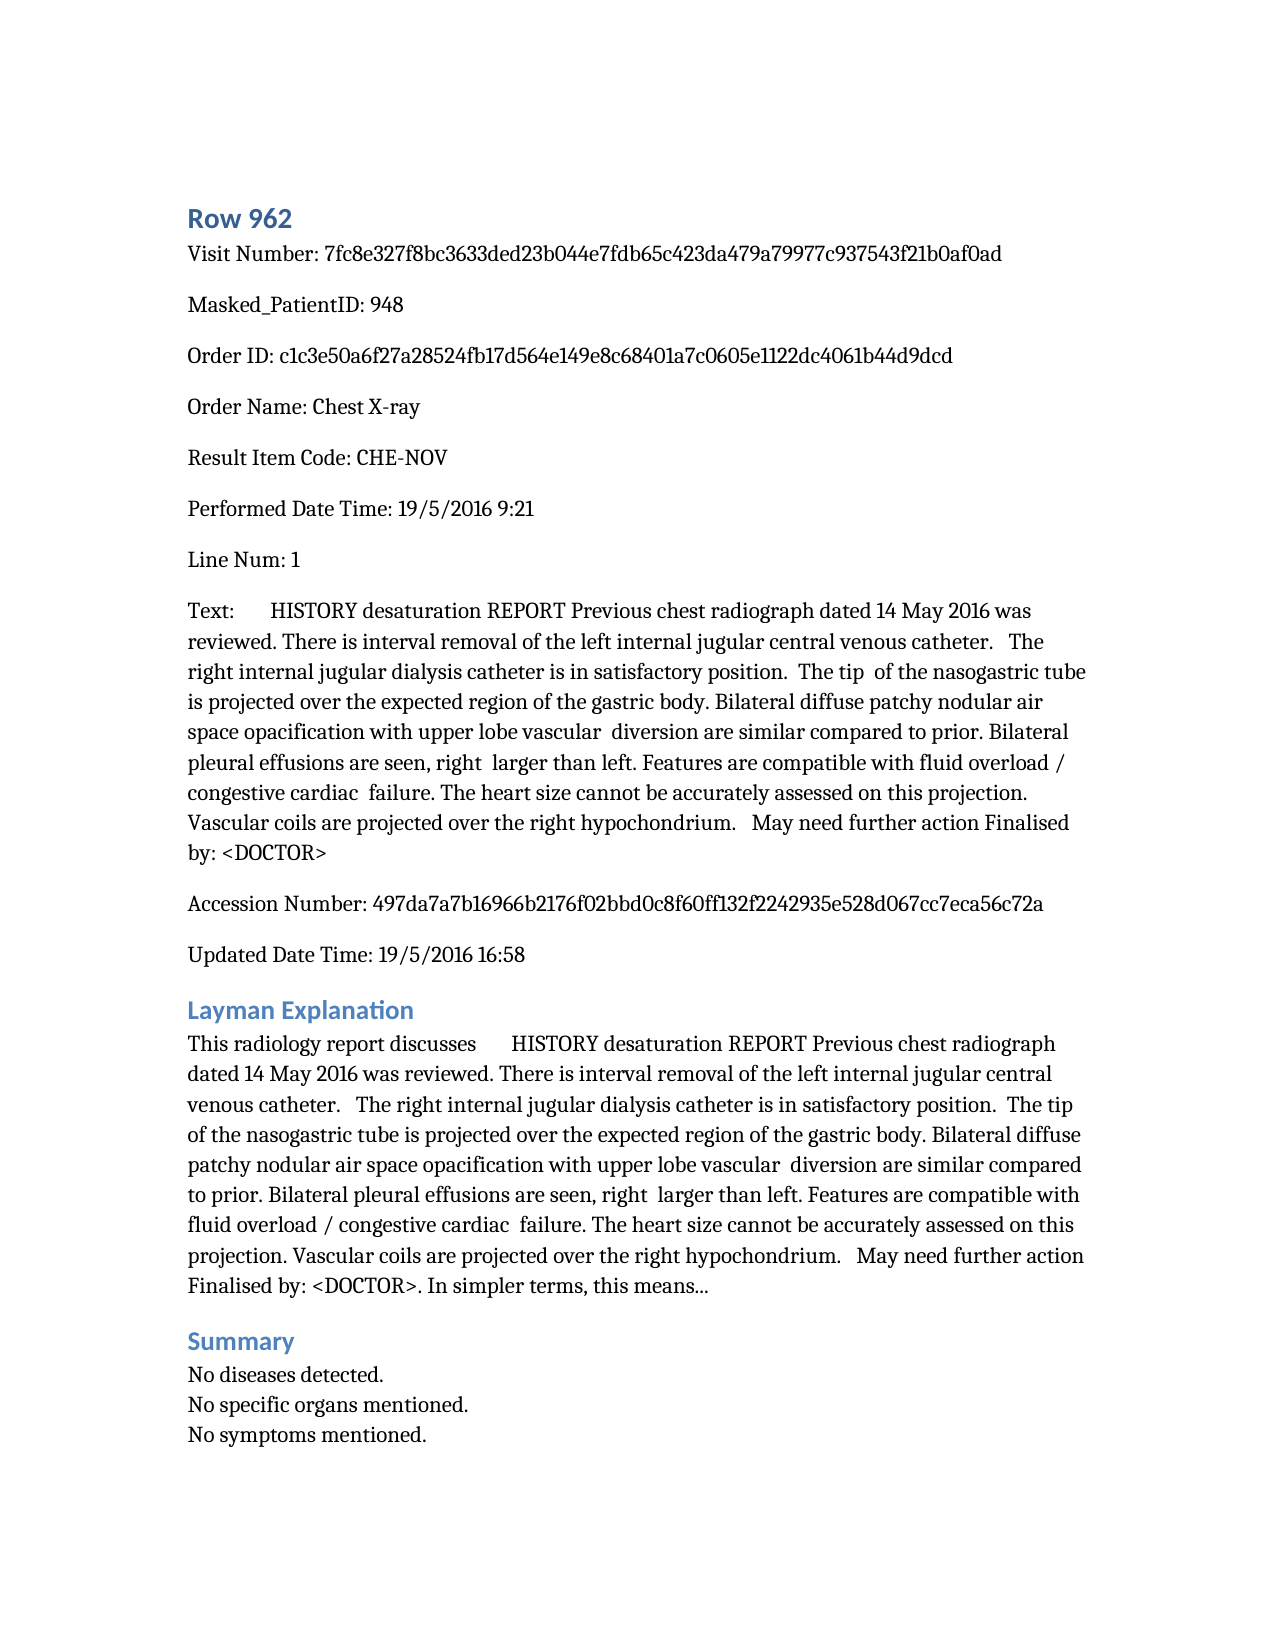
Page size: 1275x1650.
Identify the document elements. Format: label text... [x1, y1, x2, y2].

text Text: HISTORY desaturation REPORT Previous chest radiograph dated 14 May 2016 was reviewed. There is interval removal of the left internal jugular central venous catheter. The right internal jugular dialysis catheter is in satisfactory position. The tip of the nasogastric tube is projected over the expected region of the gastric body. Bilateral diffuse patchy nodular air space opacification with upper lobe vascular diversion are similar compared to prior. Bilateral pleural effusions are seen, right larger than left. Features are compatible with fluid overload / congestive cardiac failure. The heart size cannot be accurately assessed on this projection. Vascular coils are projected over the right hypochondrium. May need further action Finalised by: <DOCTOR> [187, 598, 1087, 866]
text Order Name: Chest X-ray [187, 394, 1087, 420]
text Visit Number: 7fc8e327f8bc3633ded23b044e7fdb65c423da479a79977c937543f21b0af0ad [187, 241, 1087, 267]
text Result Item Code: CHE-NOV [187, 445, 1087, 471]
text No diseases detected. No specific organs mentioned. No symptoms mentioned. [187, 1362, 1087, 1448]
text This radiology report discusses HISTORY desaturation REPORT Previous chest radiograph dated 14 May 2016 was reviewed. There is interval removal of the left internal jugular central venous catheter. The right internal jugular dialysis catheter is in satisfactory position. The tip of the nasogastric tube is projected over the expected region of the gastric body. Bilateral diffuse patchy nodular air space opacification with upper lobe vascular diversion are similar compared to prior. Bilateral pleural effusions are seen, right larger than left. Features are compatible with fluid overload / congestive cardiac failure. The heart size cannot be accurately assessed on this projection. Vascular coils are projected over the right hypochondrium. May need further action Finalised by: <DOCTOR>. In simpler terms, this means... [187, 1031, 1087, 1299]
subtitle Layman Explanation [187, 993, 1087, 1026]
subtitle Row 962 [187, 200, 1087, 236]
subtitle Summary [187, 1324, 1087, 1357]
text Updated Date Time: 19/5/2016 16:58 [187, 942, 1087, 968]
text Accession Number: 497da7a7b16966b2176f02bbd0c8f60ff132f2242935e528d067cc7eca56c72a [187, 891, 1087, 917]
text Line Num: 1 [187, 547, 1087, 573]
text Performed Date Time: 19/5/2016 9:21 [187, 496, 1087, 522]
text Masked_PatientID: 948 [187, 292, 1087, 318]
text Order ID: c1c3e50a6f27a28524fb17d564e149e8c68401a7c0605e1122dc4061b44d9dcd [187, 343, 1087, 369]
